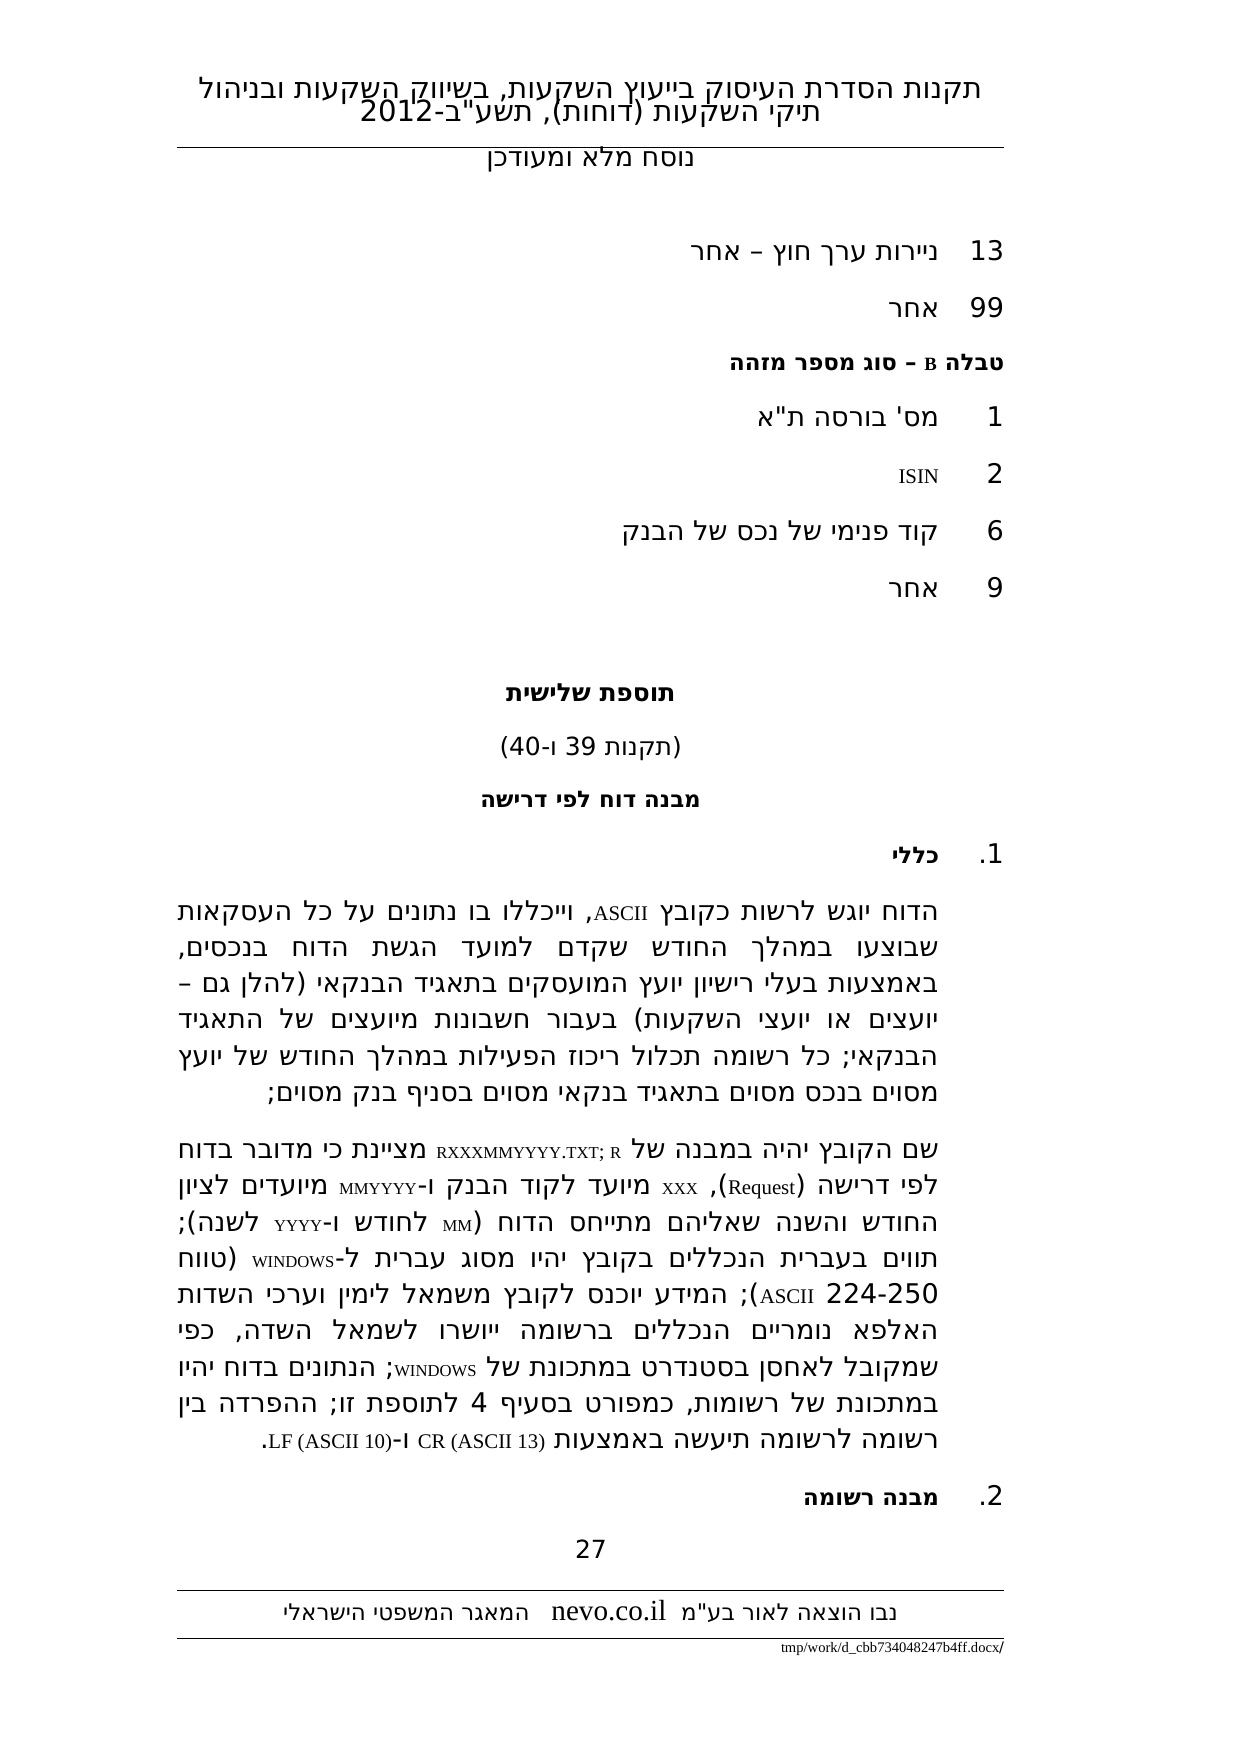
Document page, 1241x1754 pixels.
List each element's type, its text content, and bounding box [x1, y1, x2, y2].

text תוספת שלישית [177, 678, 1004, 707]
text 1 מס' בורסה ת"א [177, 401, 1004, 432]
text 1. כללי [177, 838, 1004, 869]
text (תקנות 39 ו-40) [177, 732, 1004, 761]
text שם הקובץ יהיה במבנה של rxxxmmyyyy.txt; r מציינת כי מדובר בדוח לפי דרישה (Request), xxx מיועד לקוד הבנק ו-mmyyyy מיועדים לציון החודש והשנה שאליהם מתייחס הדוח (mm לחודש ו-yyyy לשנה); תווים בעברית הנכללים בקובץ יהיו מסוג עברית ל-windows (טווח 224-250 ASCII); המידע יוכנס לקובץ משמאל לימין וערכי השדות האלפא נומריים הנכללים ברשומה ייושרו לשמאל השדה, כפי שמקובל לאחסן בסטנדרט במתכונת של windows; הנתונים בדוח יהיו במתכונת של רשומות, כמפורט בסעיף 4 לתוספת זו; ההפרדה בין רשומה לרשומה תיעשה באמצעות CR (ASCII 13) ו-LF (ASCII 10). [177, 1133, 939, 1455]
text מבנה דוח לפי דרישה [177, 786, 1004, 813]
text הדוח יוגש לרשות כקובץ ASCII, וייכללו בו נתונים על כל העסקאות שבוצעו במהלך החודש שקדם למועד הגשת הדוח בנכסים, באמצעות בעלי רישיון יועץ המועסקים בתאגיד הבנקאי (להלן גם – יועצים או יועצי השקעות) בעבור חשבונות מיועצים של התאגיד הבנקאי; כל רשומה תכלול ריכוז הפעילות במהלך החודש של יועץ מסוים בנכס מסוים בתאגיד בנקאי מסוים בסניף בנק מסוים; [177, 895, 939, 1108]
text 9 אחר [177, 572, 1004, 604]
text 2. מבנה רשומה [177, 1480, 1004, 1512]
text טבלה B – סוג מספר מזהה [177, 349, 1004, 376]
text 13 ניירות ערך חוץ – אחר [177, 235, 1004, 267]
text 6 קוד פנימי של נכס של הבנק [177, 515, 1004, 547]
text 2 ISIN [177, 458, 1004, 489]
text 99 אחר [177, 292, 1004, 324]
